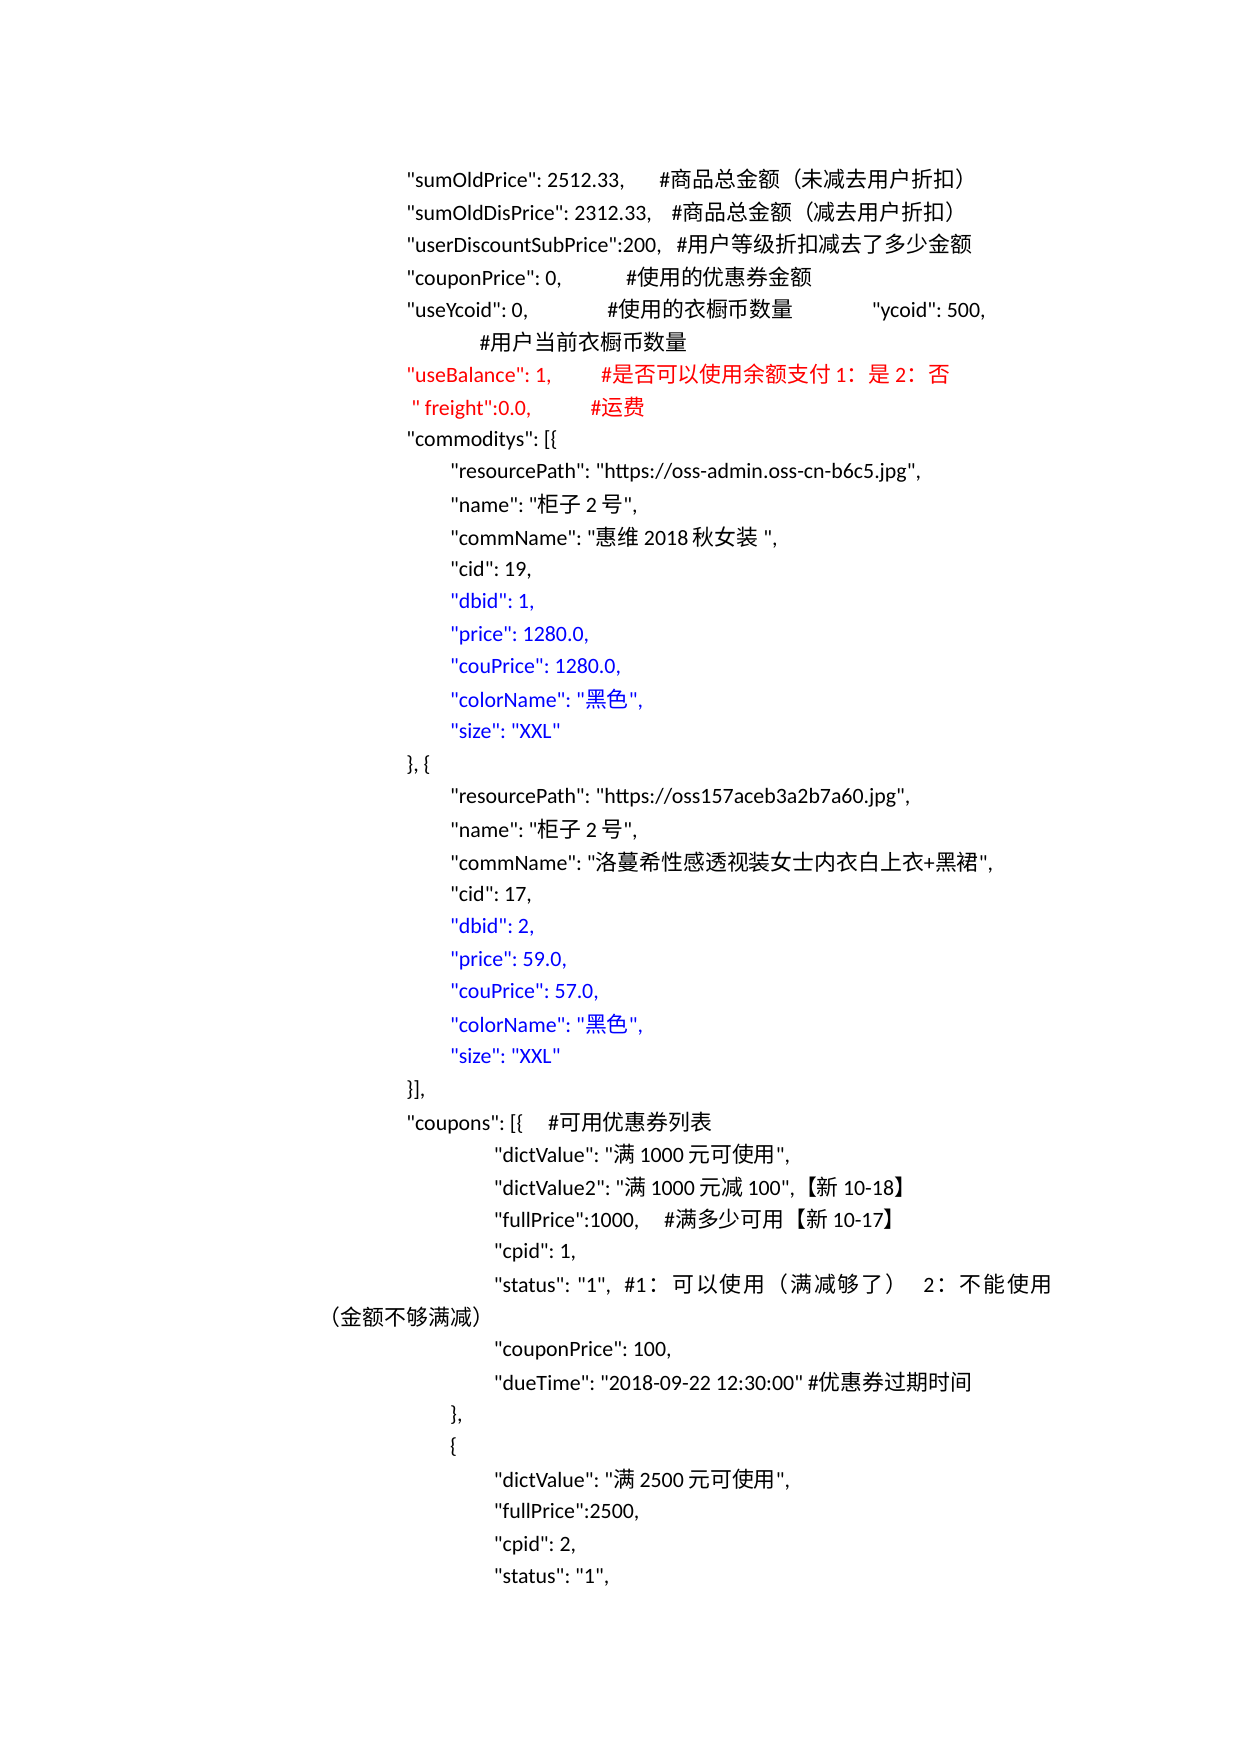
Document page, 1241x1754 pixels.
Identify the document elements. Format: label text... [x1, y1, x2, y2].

text "resourcePath": "https://oss157aceb3a2b7a60.jpg", [319, 779, 1053, 812]
text "dbid": 1, [406, 584, 1053, 617]
text "name": "柜子2号", [319, 812, 1053, 844]
text "sumOldPrice": 2512.33, #商品总金额（未减去用户折扣） [319, 162, 1053, 194]
text "dictValue2": "满1000元减100",【新10-18】 [319, 1169, 1053, 1202]
text "cpid": 2, [319, 1527, 1053, 1559]
text "price": 1280.0, [406, 617, 1053, 649]
text "cid": 19, [319, 552, 1053, 584]
text }, [319, 1397, 1053, 1429]
text "size": "XXL" [406, 1039, 1053, 1072]
text "fullPrice":2500, [319, 1494, 1053, 1527]
text "couponPrice": 0, #使用的优惠券金额 [319, 259, 1053, 292]
text }], [319, 1072, 1053, 1104]
text " freight":0.0, #运费 [187, 389, 1053, 422]
text "cpid": 1, [319, 1234, 1053, 1267]
text "cid": 17, "dbid": 2, [406, 877, 1053, 942]
text "sumOldDisPrice": 2312.33, #商品总金额（减去用户折扣） [319, 194, 1053, 227]
text "coupons": [{ #可用优惠券列表 [319, 1104, 1053, 1137]
text { [319, 1429, 1053, 1462]
text "couponPrice": 100, [319, 1332, 1053, 1364]
text "status": "1", [319, 1559, 1053, 1592]
text "commName": "惠维2018秋女装 ", [319, 519, 1053, 552]
text "colorName": "黑色", [406, 1007, 1053, 1039]
text "useBalance": 1, #是否可以使用余额支付1：是 2：否 [406, 357, 1053, 389]
text "commName": "洛蔓希性感透视装女士内衣白上衣+黑裙", [319, 844, 1053, 877]
text "colorName": "黑色", [406, 682, 1053, 714]
text "useYcoid": 0, #使用的衣橱币数量 "ycoid": 500, #用户当前衣橱币数量 [406, 292, 1053, 357]
text "dictValue": "满2500元可使用", [319, 1462, 1053, 1494]
text "userDiscountSubPrice":200, #用户等级折扣减去了多少金额 [319, 227, 1053, 259]
text "fullPrice":1000, #满多少可用【新10-17】 [319, 1202, 1053, 1234]
text "status": "1", #1：可以使用（满减够了） 2：不能使用（金额不够满减） [319, 1267, 1053, 1332]
text "size": "XXL" [406, 714, 1053, 747]
text "commoditys": [{ [319, 422, 1053, 454]
text "couPrice": 57.0, [406, 974, 1053, 1007]
text }, { [319, 747, 1053, 779]
text "dueTime": "2018-09-22 12:30:00" #优惠券过期时间 [319, 1364, 1053, 1397]
text "name": "柜子2号", [319, 487, 1053, 519]
text "couPrice": 1280.0, [406, 649, 1053, 682]
text "dictValue": "满1000元可使用", [319, 1137, 1053, 1169]
text "price": 59.0, [406, 942, 1053, 974]
text "resourcePath": "https://oss-admin.oss-cn-b6c5.jpg", [319, 454, 1053, 487]
